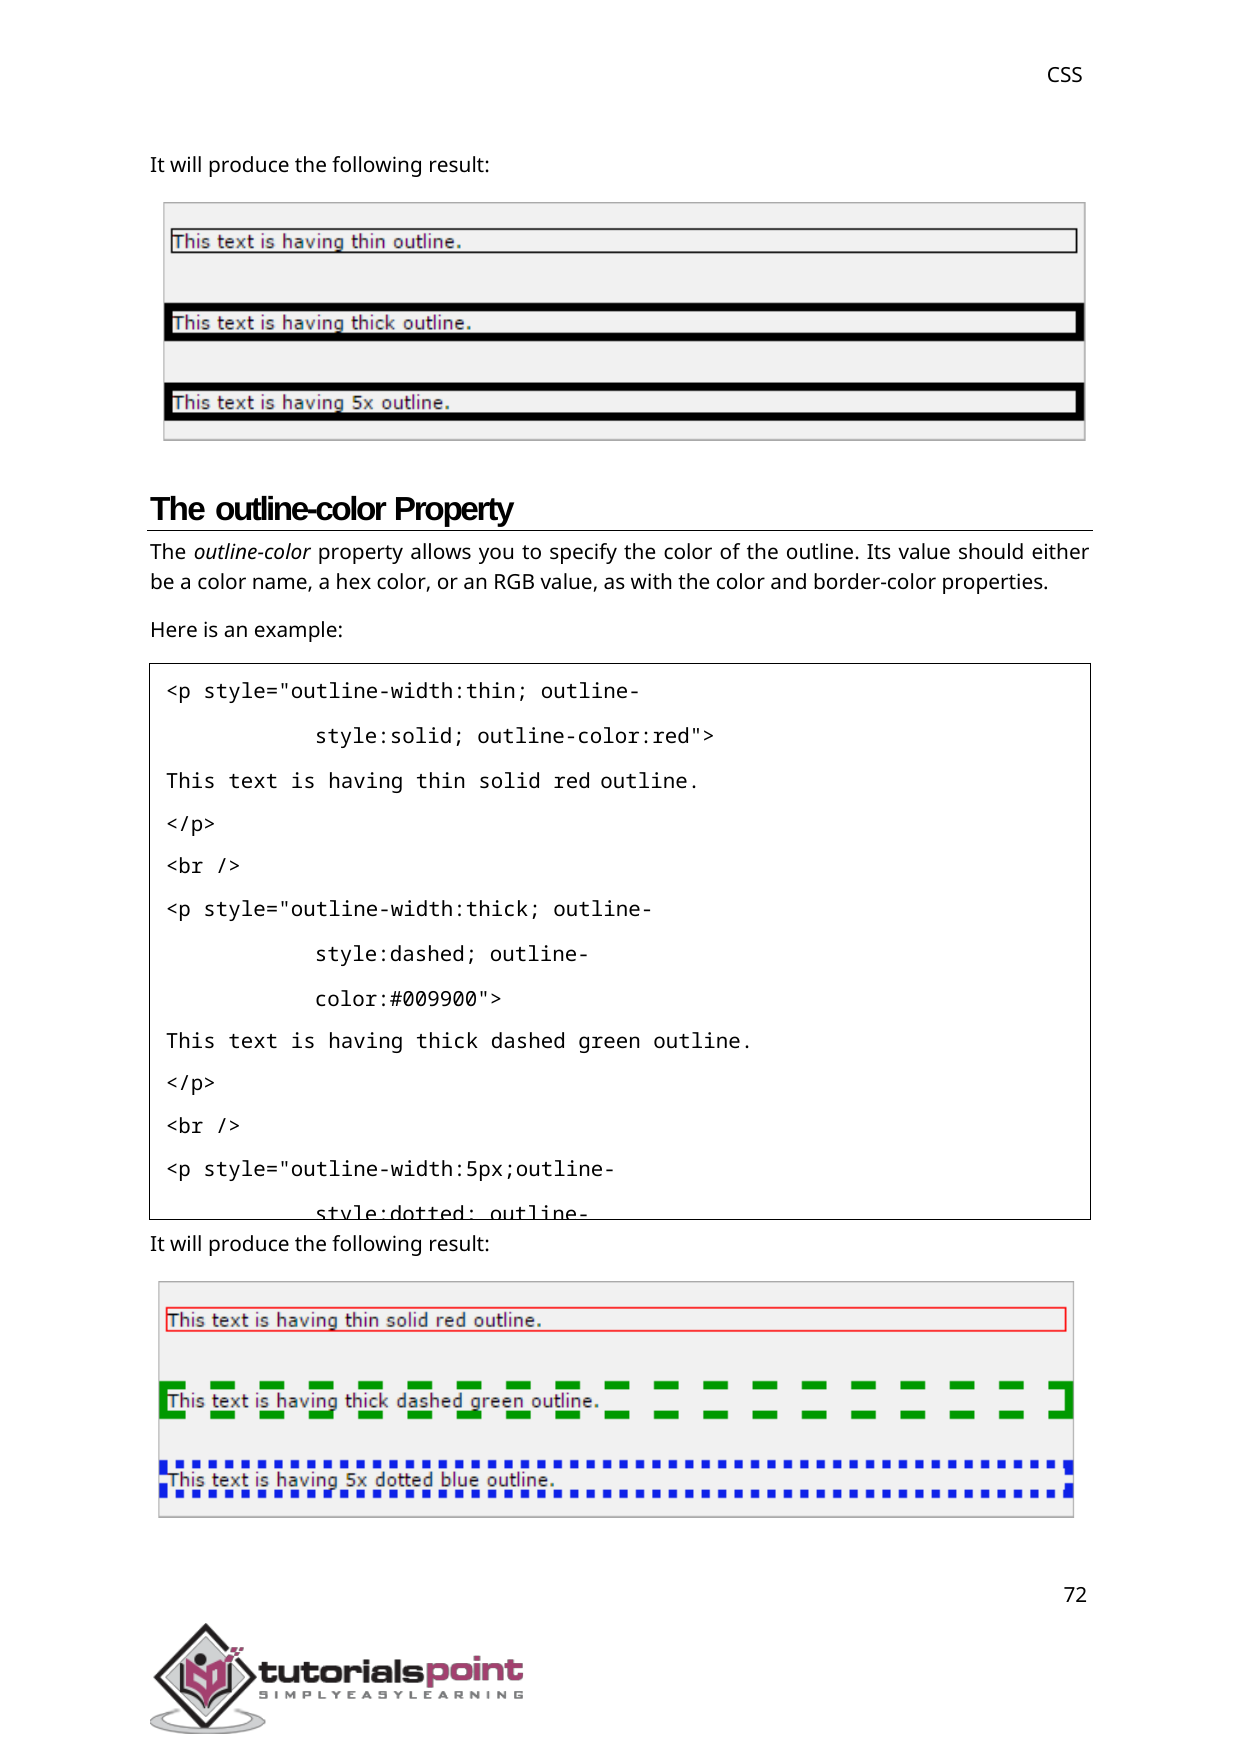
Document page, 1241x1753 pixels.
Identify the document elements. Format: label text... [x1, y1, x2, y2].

picture [163, 202, 1086, 441]
text The outline-color property allows you to specify the color of the outline. Its value should either be a color name, a hex color, or an RGB value, as with the color and border-color properties. [150, 537, 1091, 596]
subtitle The outline-color Property [150, 489, 1240, 527]
picture [158, 1281, 1075, 1518]
text Here is an example: [150, 615, 1240, 643]
text It will produce the following result: [150, 669, 1240, 1257]
picture [150, 1623, 524, 1734]
